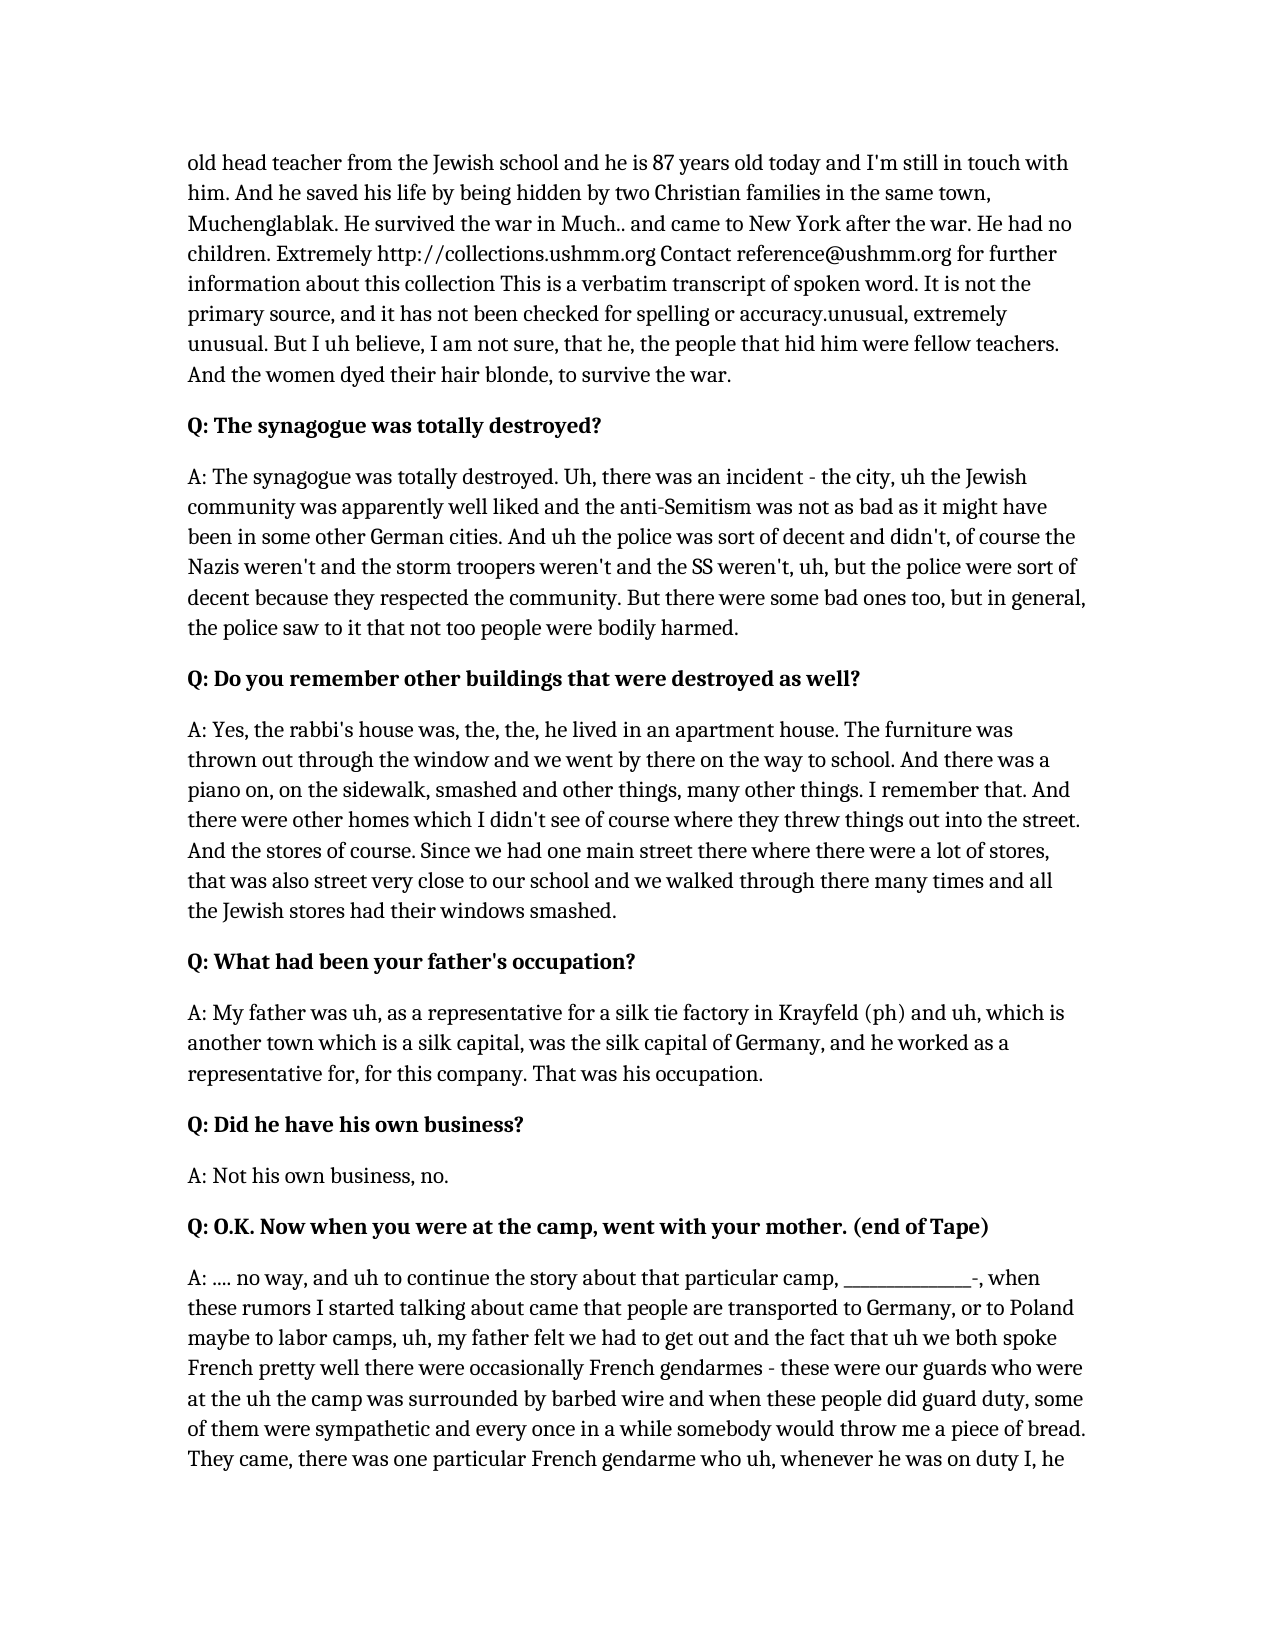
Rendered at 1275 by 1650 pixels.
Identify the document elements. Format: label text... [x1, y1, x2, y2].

text A: The synagogue was totally destroyed. Uh, there was an incident - the city, uh the Jewish community was apparently well liked and the anti-Semitism was not as bad as it might have been in some other German cities. And uh the police was sort of decent and didn't, of course the Nazis weren't and the storm troopers weren't and the SS weren't, uh, but the police were sort of decent because they respected the community. But there were some bad ones too, but in general, the police saw to it that not too people were bodily harmed. [187, 463, 1087, 641]
text Q: Did he have his own business? [187, 1111, 1087, 1138]
text Q: The synagogue was totally destroyed? [187, 412, 1087, 439]
text A: Yes, the rabbi's house was, the, the, he lived in an apartment house. The furniture was thrown out through the window and we went by there on the way to school. And there was a piano on, on the sidewalk, smashed and other things, many other things. I remember that. And there were other homes which I didn't see of course where they threw things out into the street. And the stores of course. Since we had one main street there where there were a lot of stores, that was also street very close to our school and we walked through there many times and all the Jewish stores had their windows smashed. [187, 717, 1087, 924]
text Q: O.K. Now when you were at the camp, went with your mother. (end of Tape) [187, 1213, 1087, 1240]
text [187, 150, 1087, 388]
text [187, 1264, 1087, 1472]
text A: Not his own business, no. [187, 1162, 1087, 1189]
text Q: Do you remember other buildings that were destroyed as well? [187, 666, 1087, 692]
text Q: What had been your father's occupation? [187, 949, 1087, 975]
text A: My father was uh, as a representative for a silk tie factory in Krayfeld (ph) and uh, which is another town which is a silk capital, was the silk capital of Germany, and he worked as a representative for, for this company. That was his occupation. [187, 1000, 1087, 1087]
